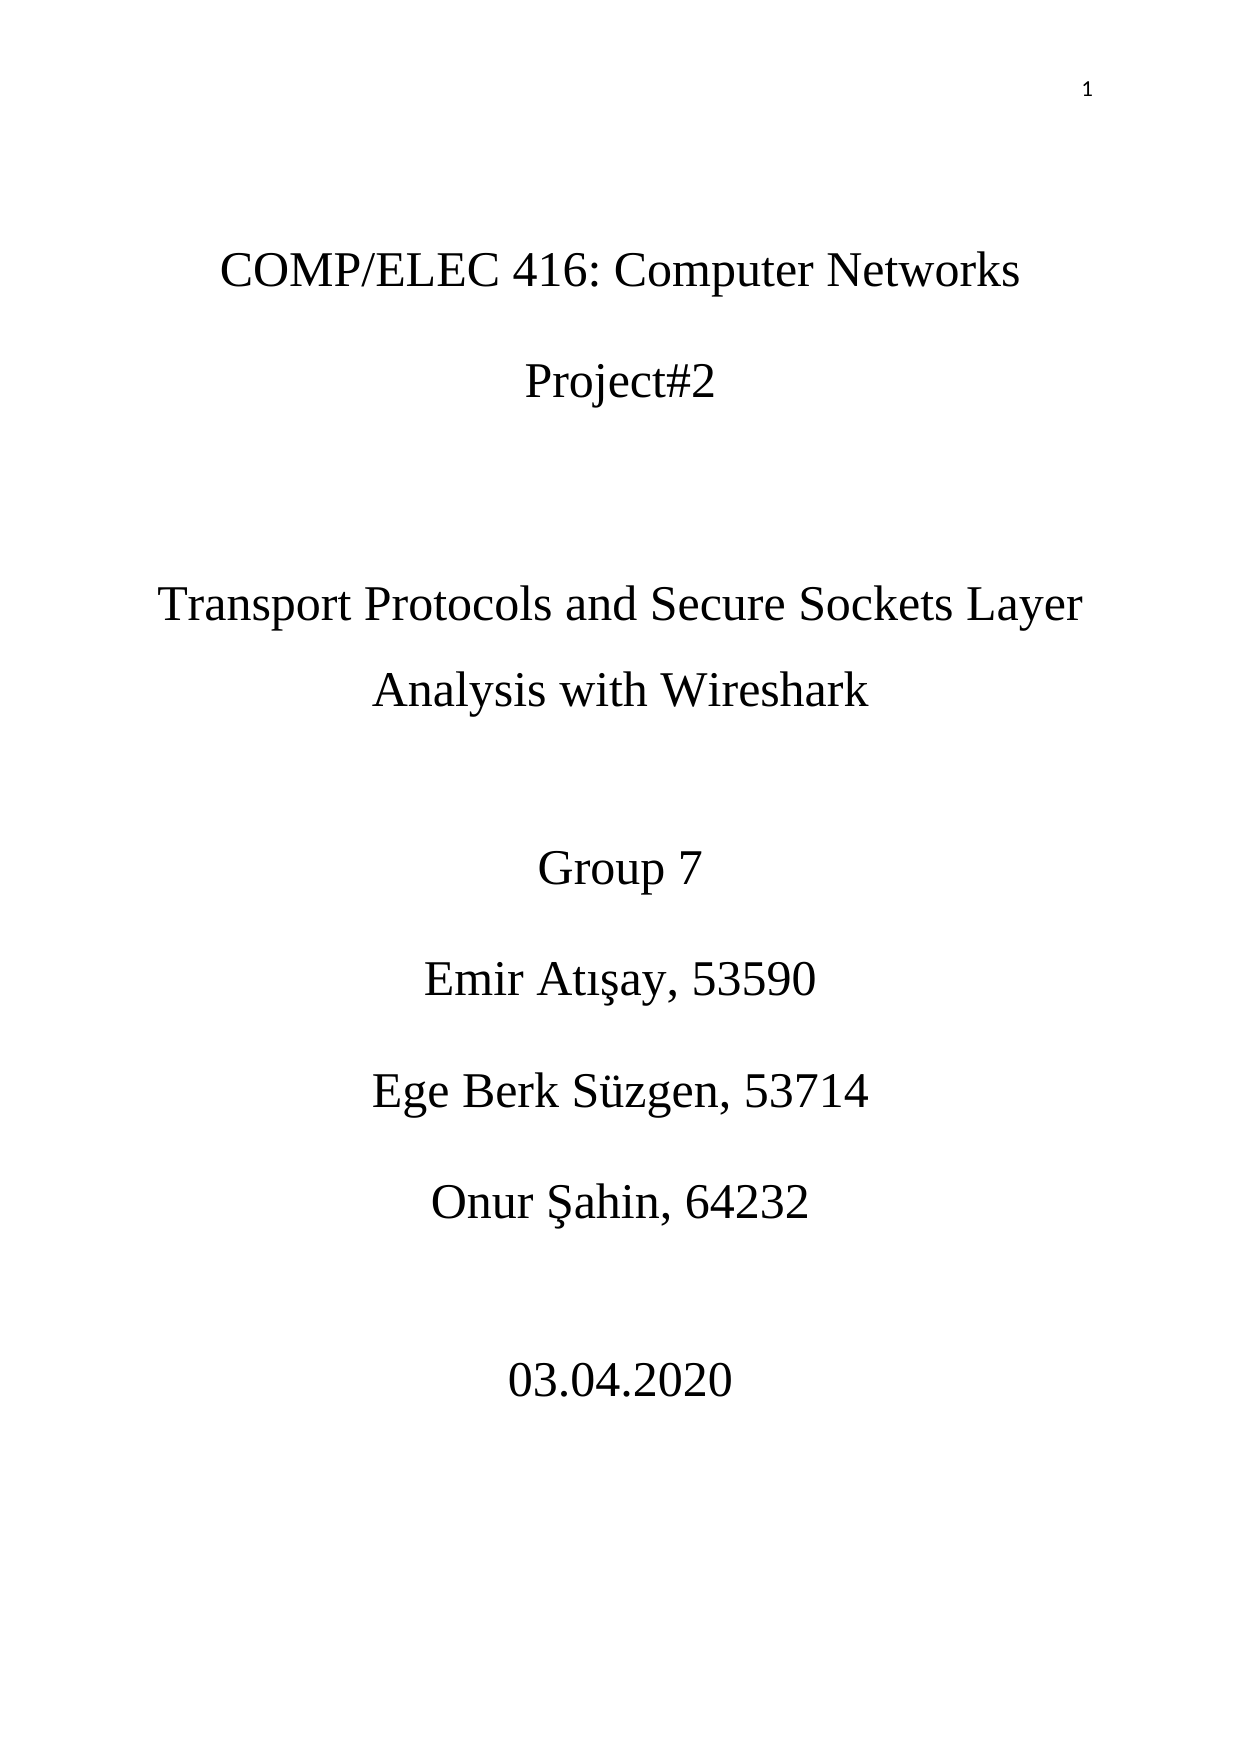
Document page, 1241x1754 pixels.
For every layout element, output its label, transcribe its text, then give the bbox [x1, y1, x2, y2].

text COMP/ELEC 416: Computer Networks [148, 239, 1093, 297]
text 03.04.2020 [148, 1350, 1093, 1407]
text Ege Berk Süzgen, 53714 [148, 1060, 1093, 1118]
text Emir Atışay, 53590 [148, 949, 1093, 1007]
text Transport Protocols and Secure Sockets Layer Analysis with Wireshark [148, 573, 1093, 717]
text Project#2 [148, 351, 1093, 408]
text Group 7 [148, 838, 1093, 895]
text Onur Şahin, 64232 [148, 1172, 1093, 1229]
